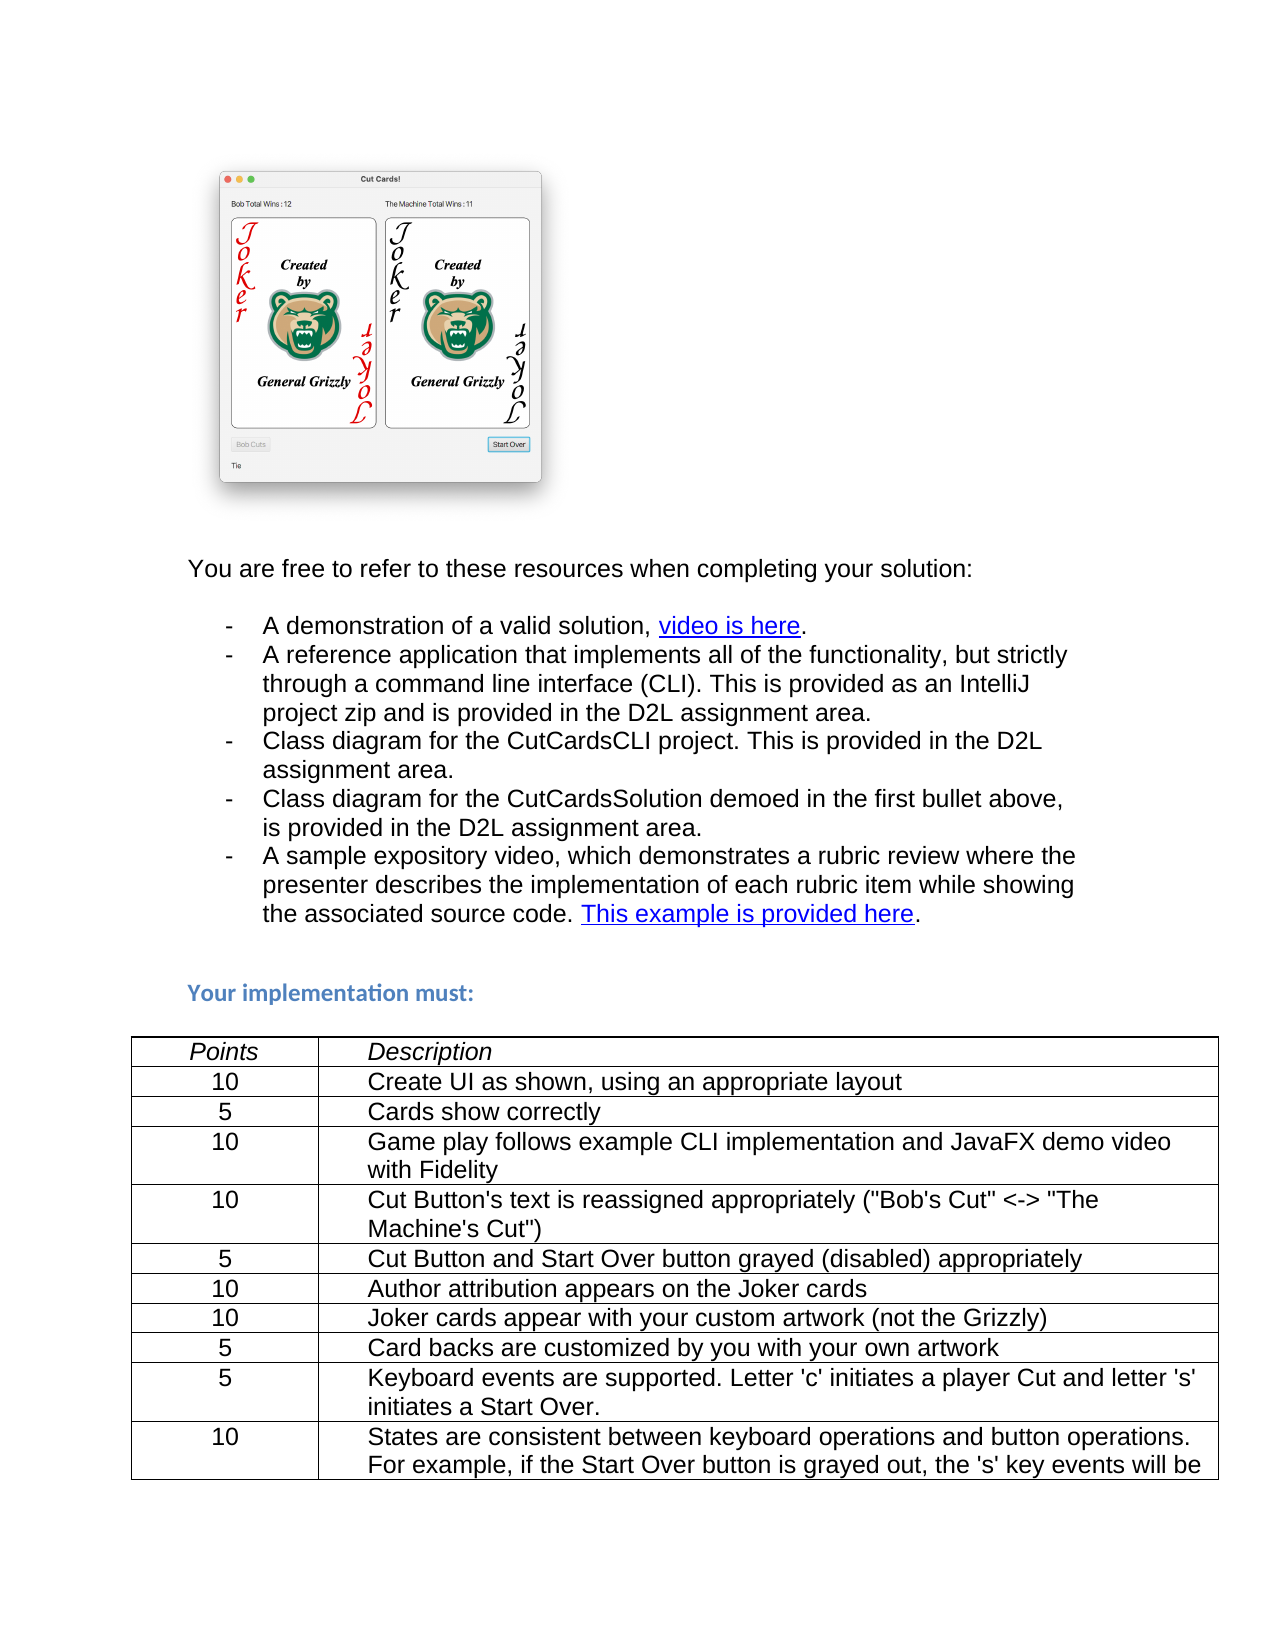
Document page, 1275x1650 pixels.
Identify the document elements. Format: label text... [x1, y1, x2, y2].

list A reference application that implements all of the functionality, but strictly through a command line interface (CLI). This is provided as an IntelliJ project zip and is provided in the D2L assignment area. [225, 640, 1087, 726]
table_cell 10 [132, 1127, 318, 1184]
table_cell 5 [132, 1244, 318, 1273]
table_cell 10 [132, 1274, 318, 1302]
subtitle Your implementation must: [187, 977, 1087, 1008]
list Class diagram for the CutCardsSolution demoed in the first bullet above, is provided in the D2L assignment area. [225, 784, 1087, 841]
table_cell Author attribution appears on the Joker cards [319, 1274, 1218, 1302]
list Class diagram for the CutCardsCLI project. This is provided in the D2L assignment area. [225, 726, 1087, 784]
table_cell Keyboard events are supported. Letter 'c' initiates a player Cut and letter 's' initiates a Start Over. [319, 1363, 1218, 1421]
table_cell 5 [132, 1363, 318, 1421]
list A sample expository video, which demonstrates a rubric review where the presenter describes the implementation of each rubric item while showing the associated source code. This example is provided here. [225, 841, 1087, 927]
table_cell Create UI as shown, using an appropriate layout [319, 1067, 1218, 1096]
picture [187, 150, 573, 525]
table_cell Cut Button and Start Over button grayed (disabled) appropriately [319, 1244, 1218, 1273]
table_cell Cut Button's text is reassigned appropriately ("Bob's Cut" <-> "The Machine's Cut") [319, 1185, 1218, 1243]
table_cell 5 [132, 1097, 318, 1126]
table_header Description [319, 1038, 1218, 1066]
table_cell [319, 1422, 1218, 1479]
table_cell Cards show correctly [319, 1097, 1218, 1126]
table_cell Game play follows example CLI implementation and JavaFX demo video with Fidelity [319, 1127, 1218, 1184]
table_cell 5 [132, 1333, 318, 1362]
table_cell 10 [132, 1185, 318, 1243]
table_cell 10 [132, 1304, 318, 1332]
table_cell 10 [132, 1067, 318, 1096]
table_cell Card backs are customized by you with your own artwork [319, 1333, 1218, 1362]
list A demonstration of a valid solution, video is here. [225, 611, 1087, 640]
table_cell 10 [132, 1422, 318, 1479]
text You are free to refer to these resources when completing your solution: [187, 554, 1087, 582]
table_cell Joker cards appear with your custom artwork (not the Grizzly) [319, 1304, 1218, 1332]
table_header Points [132, 1038, 318, 1066]
